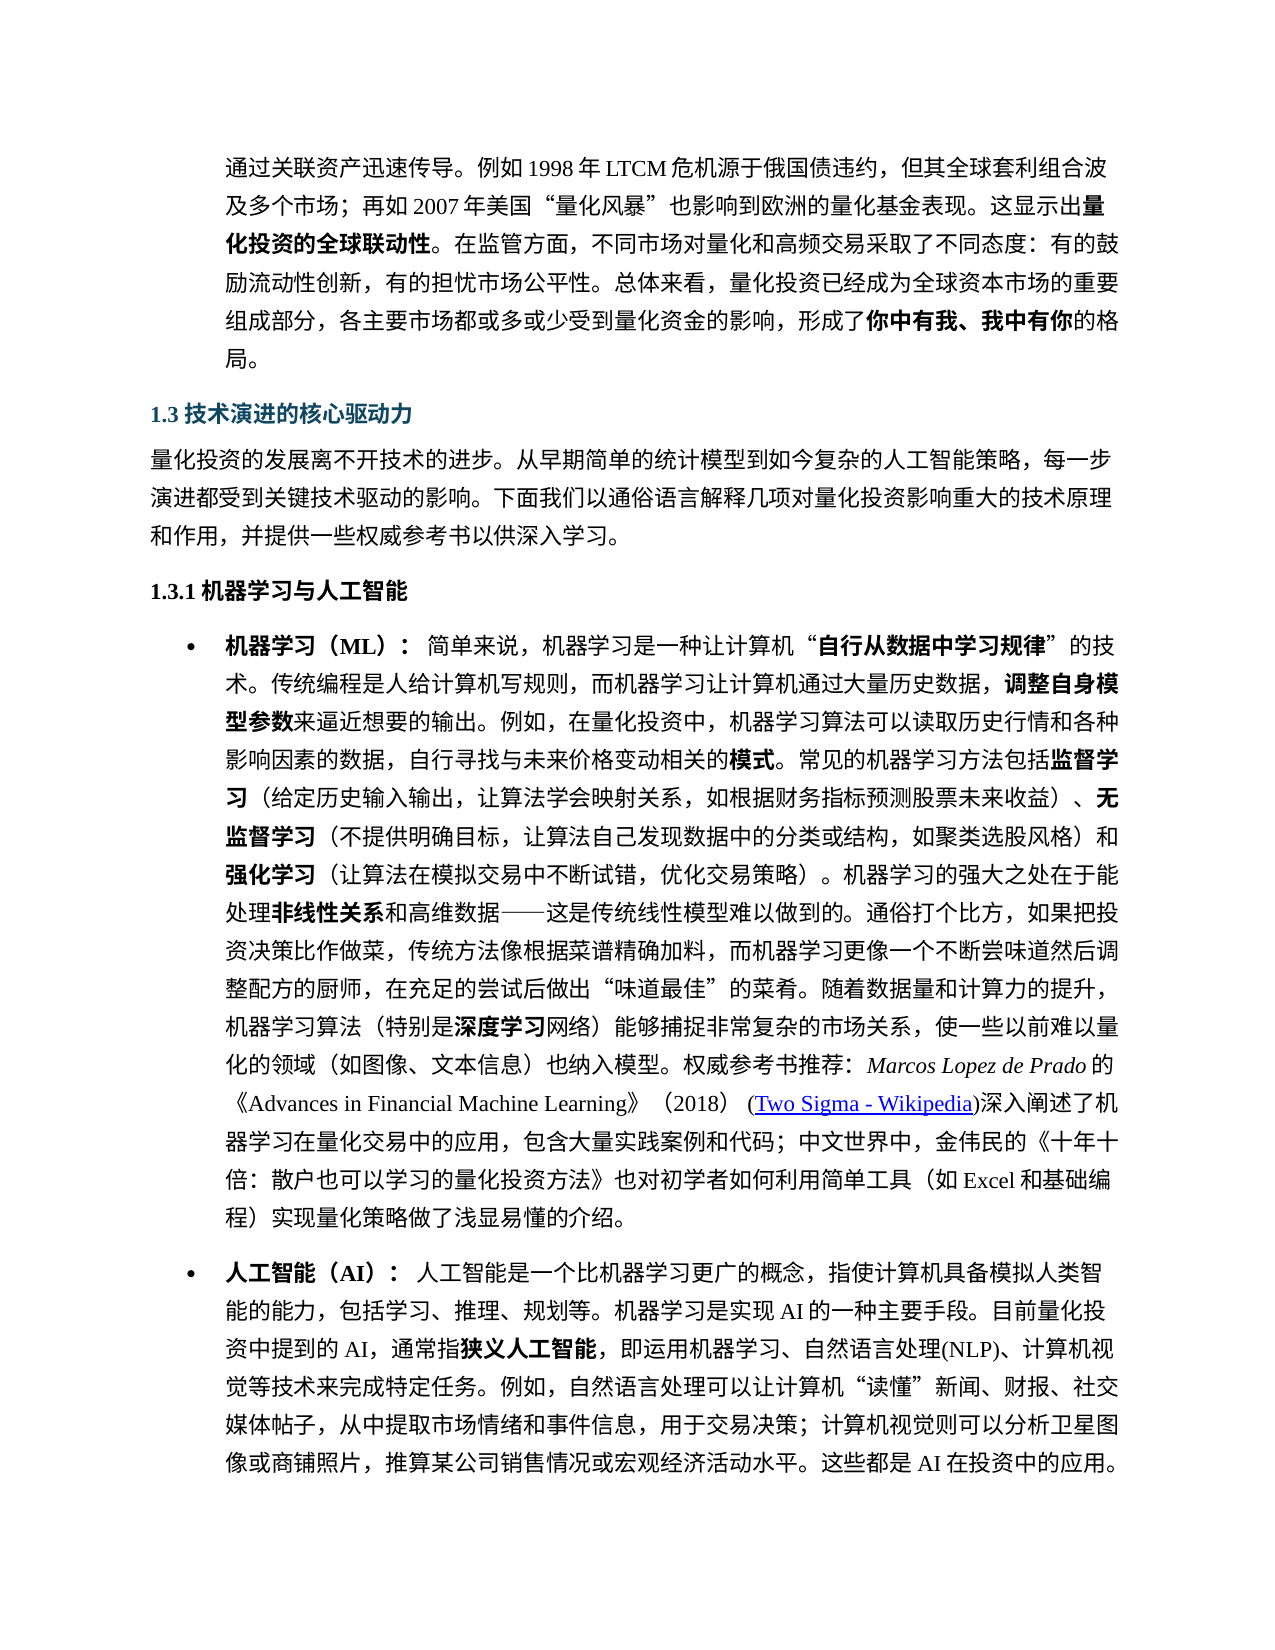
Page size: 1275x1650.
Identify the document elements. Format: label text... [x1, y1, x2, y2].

text 量化投资的发展离不开技术的进步。从早期简单的统计模型到如今复杂的人工智能策略，每一步演进都受到关键技术驱动的影响。下面我们以通俗语言解释几项对量化投资影响重大的技术原理和作用，并提供一些权威参考书以供深入学习。 [150, 442, 1125, 551]
text 1.3.1 机器学习与人工智能 [150, 573, 1125, 606]
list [187, 150, 1125, 374]
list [187, 1254, 1125, 1478]
list 机器学习（ML）： 简单来说，机器学习是一种让计算机“自行从数据中学习规律”的技术。传统编程是人给计算机写规则，而机器学习让计算机通过大量历史数据，调整自身模型参数来逼近想要的输出。例如，在量化投资中，机器学习算法可以读取历史行情和各种影响因素的数据，自行寻找与未来价格变动相关的模式。常见的机器学习方法包括监督学习（给定历史输入输出，让算法学会映射关系，如根据财务指标预测股票未来收益）、无监督学习（不提供明确目标，让算法自己发现数据中的分类或结构，如聚类选股风格）和强化学习（让算法在模拟交易中不断试错，优化交易策略）。机器学习的强大之处在于能处理非线性关系和高维数据——这是传统线性模型难以做到的。通俗打个比方，如果把投资决策比作做菜，传统方法像根据菜谱精确加料，而机器学习更像一个不断尝味道然后调整配方的厨师，在充足的尝试后做出“味道最佳”的菜肴。随着数据量和计算力的提升，机器学习算法（特别是深度学习网络）能够捕捉非常复杂的市场关系，使一些以前难以量化的领域（如图像、文本信息）也纳入模型。权威参考书推荐：Marcos Lopez de Prado的《Advances in Financial Machine Learning》（2018） (Two Sigma - Wikipedia)深入阐述了机器学习在量化交易中的应用，包含大量实践案例和代码；中文世界中，金伟民的《十年十倍：散户也可以学习的量化投资方法》也对初学者如何利用简单工具（如Excel和基础编程）实现量化策略做了浅显易懂的介绍。 [187, 628, 1125, 1233]
subtitle 1.3 技术演进的核心驱动力 [150, 395, 1125, 429]
